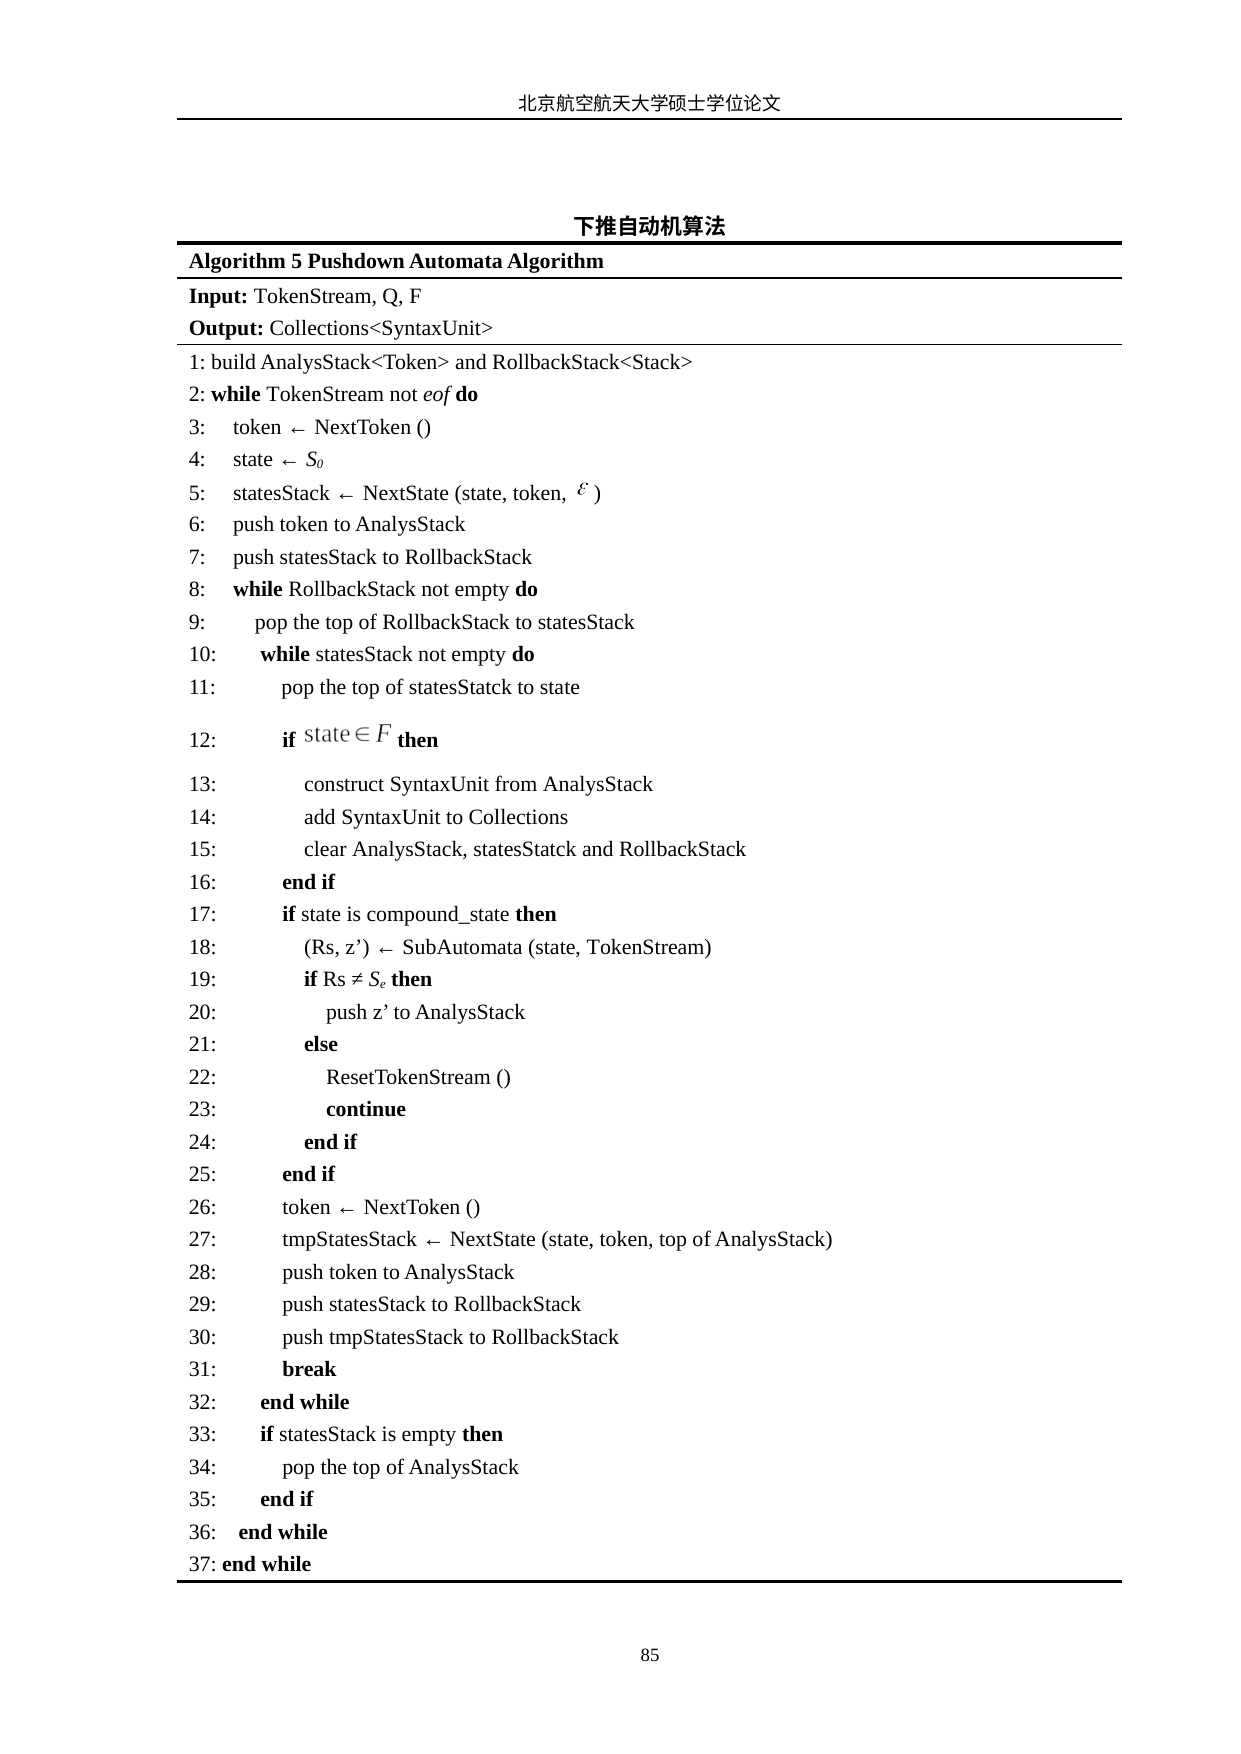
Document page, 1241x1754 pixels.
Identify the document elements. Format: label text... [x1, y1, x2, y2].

table_header Algorithm 5 Pushdown Automata Algorithm [177, 245, 1122, 277]
table_cell 1: build AnalysStack<Token> and RollbackStack<Stack> 2: while TokenStream not eof do 3: token ← NextToken () 4: state ← S0 5: statesStack ← NextState (state, token, ) 6: push token to AnalysStack 7: push statesStack to RollbackStack 8: while RollbackStack not empty do 9: pop the top of RollbackStack to statesStack 10: while statesStack not empty do 11: pop the top of statesStatck to state 12: if then 13: construct SyntaxUnit from AnalysStack 14: add SyntaxUnit to Collections 15: clear AnalysStack, statesStatck and RollbackStack 16: end if 17: if state is compound_state then 18: (Rs, z’) ← SubAutomata (state, TokenStream) 19: if Rs ≠ Se then 20: push z’ to AnalysStack 21: else 22: ResetTokenStream () 23: continue 24: end if 25: end if 26: token ← NextToken () 27: tmpStatesStack ← NextState (state, token, top of AnalysStack) 28: push token to AnalysStack 29: push statesStack to RollbackStack 30: push tmpStatesStack to RollbackStack 31: break 32: end while 33: if statesStack is empty then 34: pop the top of AnalysStack 35: end if 36: end while 37: end while [177, 345, 1122, 1580]
text 下推自动机算法 [177, 209, 1122, 241]
table_cell Input: TokenStream, Q, F Output: Collections<SyntaxUnit> [177, 279, 1122, 344]
